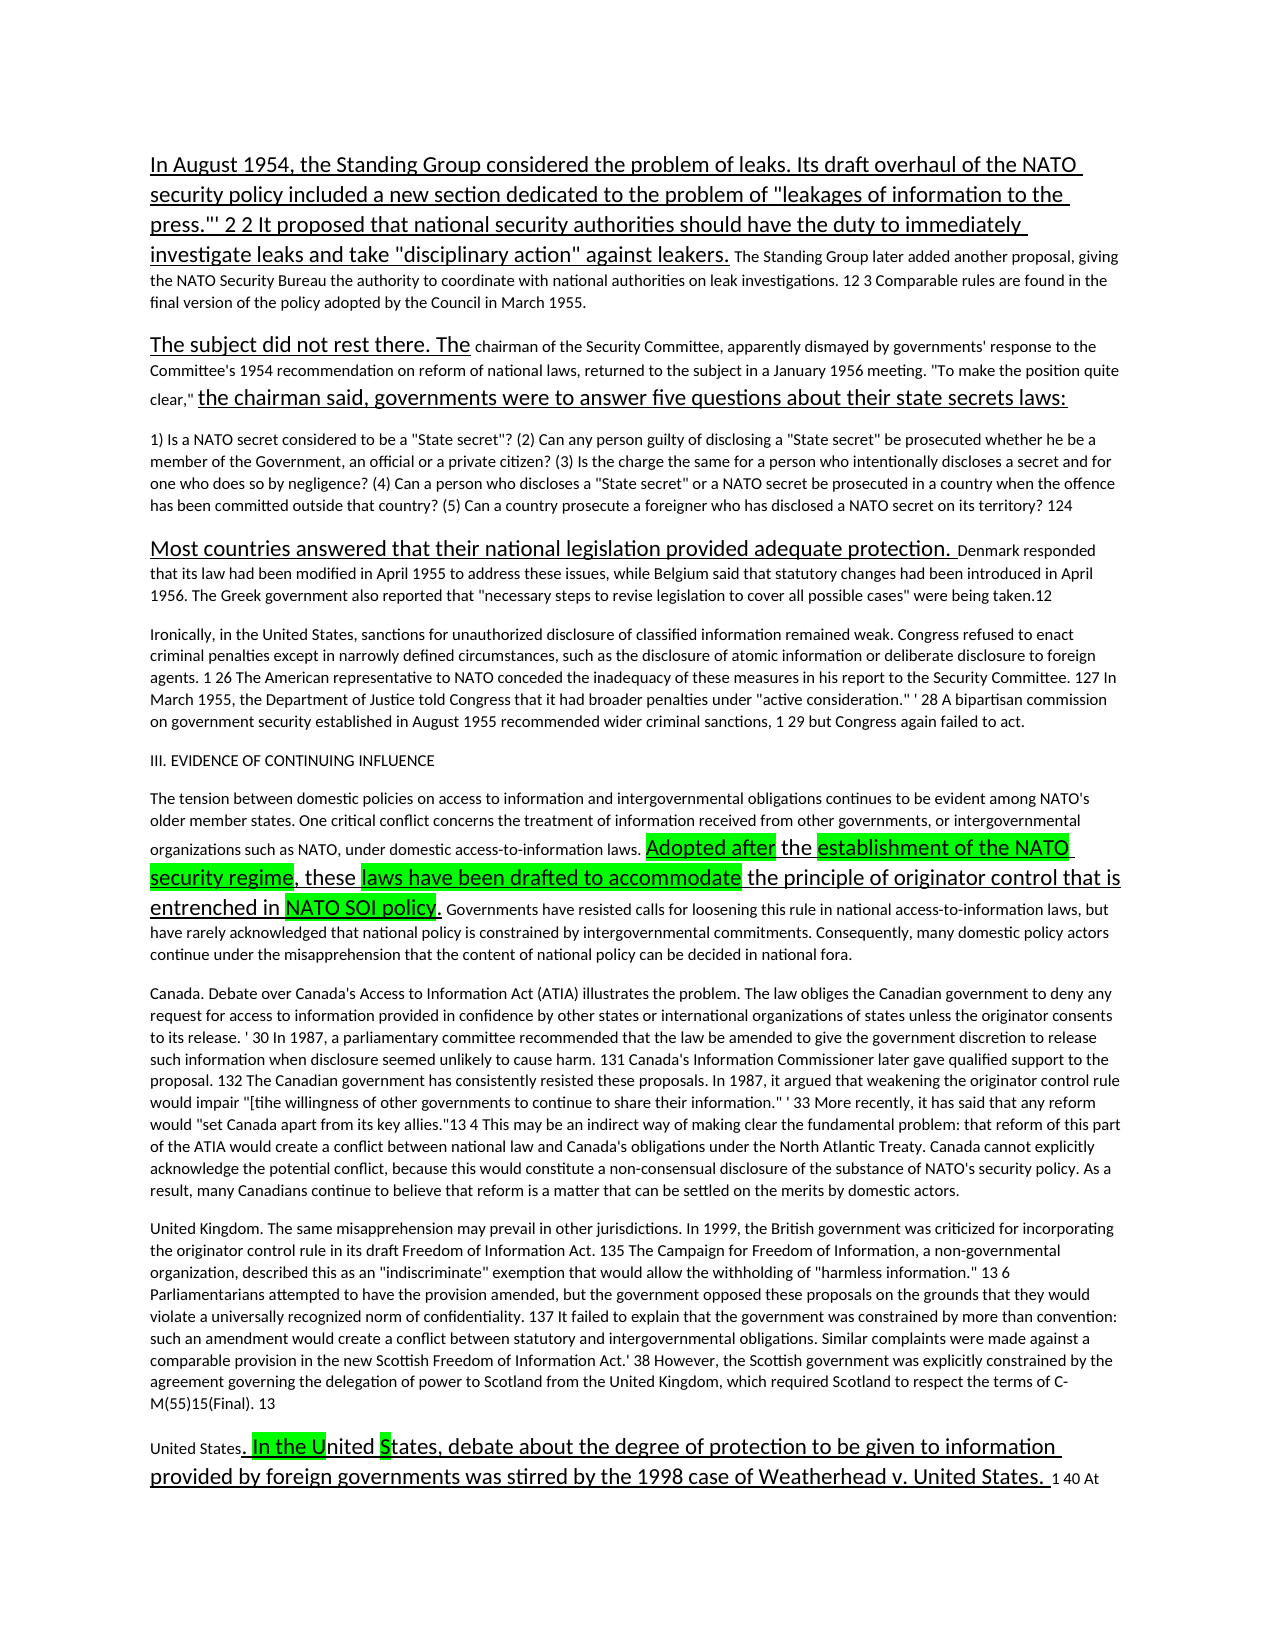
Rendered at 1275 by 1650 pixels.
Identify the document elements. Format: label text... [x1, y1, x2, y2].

text The tension between domestic policies on access to information and intergovernmental obligations continues to be evident among NATO's older member states. One critical conflict concerns the treatment of information received from other governments, or intergovernmental organizations such as NATO, under domestic access-to-information laws. Adopted after the establishment of the NATO security regime, these laws have been drafted to accommodate the principle of originator control that is entrenched in NATO SOI policy. Governments have resisted calls for loosening this rule in national access-to-information laws, but have rarely acknowledged that national policy is constrained by intergovernmental commitments. Consequently, many domestic policy actors continue under the misapprehension that the content of national policy can be decided in national fora. [150, 788, 1125, 965]
text The subject did not rest there. The chairman of the Security Committee, apparently dismayed by governments' response to the Committee's 1954 recommendation on reform of national laws, returned to the subject in a January 1956 meeting. "To make the position quite clear," the chairman said, governments were to answer five questions about their state secrets laws: [150, 331, 1125, 411]
text III. EVIDENCE OF CONTINUING INFLUENCE [150, 750, 1125, 770]
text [150, 1432, 1125, 1490]
text Ironically, in the United States, sanctions for unauthorized disclosure of classified information remained weak. Congress refused to enact criminal penalties except in narrowly defined circumstances, such as the disclosure of atomic information or deliberate disclosure to foreign agents. 1 26 The American representative to NATO conceded the inadequacy of these measures in his report to the Security Committee. 127 In March 1955, the Department of Justice told Congress that it had broader penalties under "active consideration." ' 28 A bipartisan commission on government security established in August 1955 recommended wider criminal sanctions, 1 29 but Congress again failed to act. [150, 624, 1125, 732]
text In August 1954, the Standing Group considered the problem of leaks. Its draft overhaul of the NATO security policy included a new section dedicated to the problem of "leakages of information to the press."' 2 2 It proposed that national security authorities should have the duty to immediately investigate leaks and take "disciplinary action" against leakers. The Standing Group later added another proposal, giving the NATO Security Bureau the authority to coordinate with national authorities on leak investigations. 12 3 Comparable rules are found in the final version of the policy adopted by the Council in March 1955. [150, 150, 1125, 312]
text Most countries answered that their national legislation provided adequate protection. Denmark responded that its law had been modified in April 1955 to address these issues, while Belgium said that statutory changes had been introduced in April 1956. The Greek government also reported that "necessary steps to revise legislation to cover all possible cases" were being taken.12 [150, 534, 1125, 606]
text 1) Is a NATO secret considered to be a "State secret"? (2) Can any person guilty of disclosing a "State secret" be prosecuted whether he be a member of the Government, an official or a private citizen? (3) Is the charge the same for a person who intentionally discloses a secret and for one who does so by negligence? (4) Can a person who discloses a "State secret" or a NATO secret be prosecuted in a country when the offence has been committed outside that country? (5) Can a country prosecute a foreigner who has disclosed a NATO secret on its territory? 124 [150, 429, 1125, 516]
text United Kingdom. The same misapprehension may prevail in other jurisdictions. In 1999, the British government was criticized for incorporating the originator control rule in its draft Freedom of Information Act. 135 The Campaign for Freedom of Information, a non-governmental organization, described this as an "indiscriminate" exemption that would allow the withholding of "harmless information." 13 6 Parliamentarians attempted to have the provision amended, but the government opposed these proposals on the grounds that they would violate a universally recognized norm of confidentiality. 137 It failed to explain that the government was constrained by more than convention: such an amendment would create a conflict between statutory and intergovernmental obligations. Similar complaints were made against a comparable provision in the new Scottish Freedom of Information Act.' 38 However, the Scottish government was explicitly constrained by the agreement governing the delegation of power to Scotland from the United Kingdom, which required Scotland to respect the terms of C-M(55)15(Final). 13 [150, 1218, 1125, 1414]
text Canada. Debate over Canada's Access to Information Act (ATIA) illustrates the problem. The law obliges the Canadian government to deny any request for access to information provided in confidence by other states or international organizations of states unless the originator consents to its release. ' 30 In 1987, a parliamentary committee recommended that the law be amended to give the government discretion to release such information when disclosure seemed unlikely to cause harm. 131 Canada's Information Commissioner later gave qualified support to the proposal. 132 The Canadian government has consistently resisted these proposals. In 1987, it argued that weakening the originator control rule would impair "[tihe willingness of other governments to continue to share their information." ' 33 More recently, it has said that any reform would "set Canada apart from its key allies."13 4 This may be an indirect way of making clear the fundamental problem: that reform of this part of the ATIA would create a conflict between national law and Canada's obligations under the North Atlantic Treaty. Canada cannot explicitly acknowledge the potential conflict, because this would constitute a non-consensual disclosure of the substance of NATO's security policy. As a result, many Canadians continue to believe that reform is a matter that can be settled on the merits by domestic actors. [150, 983, 1125, 1200]
